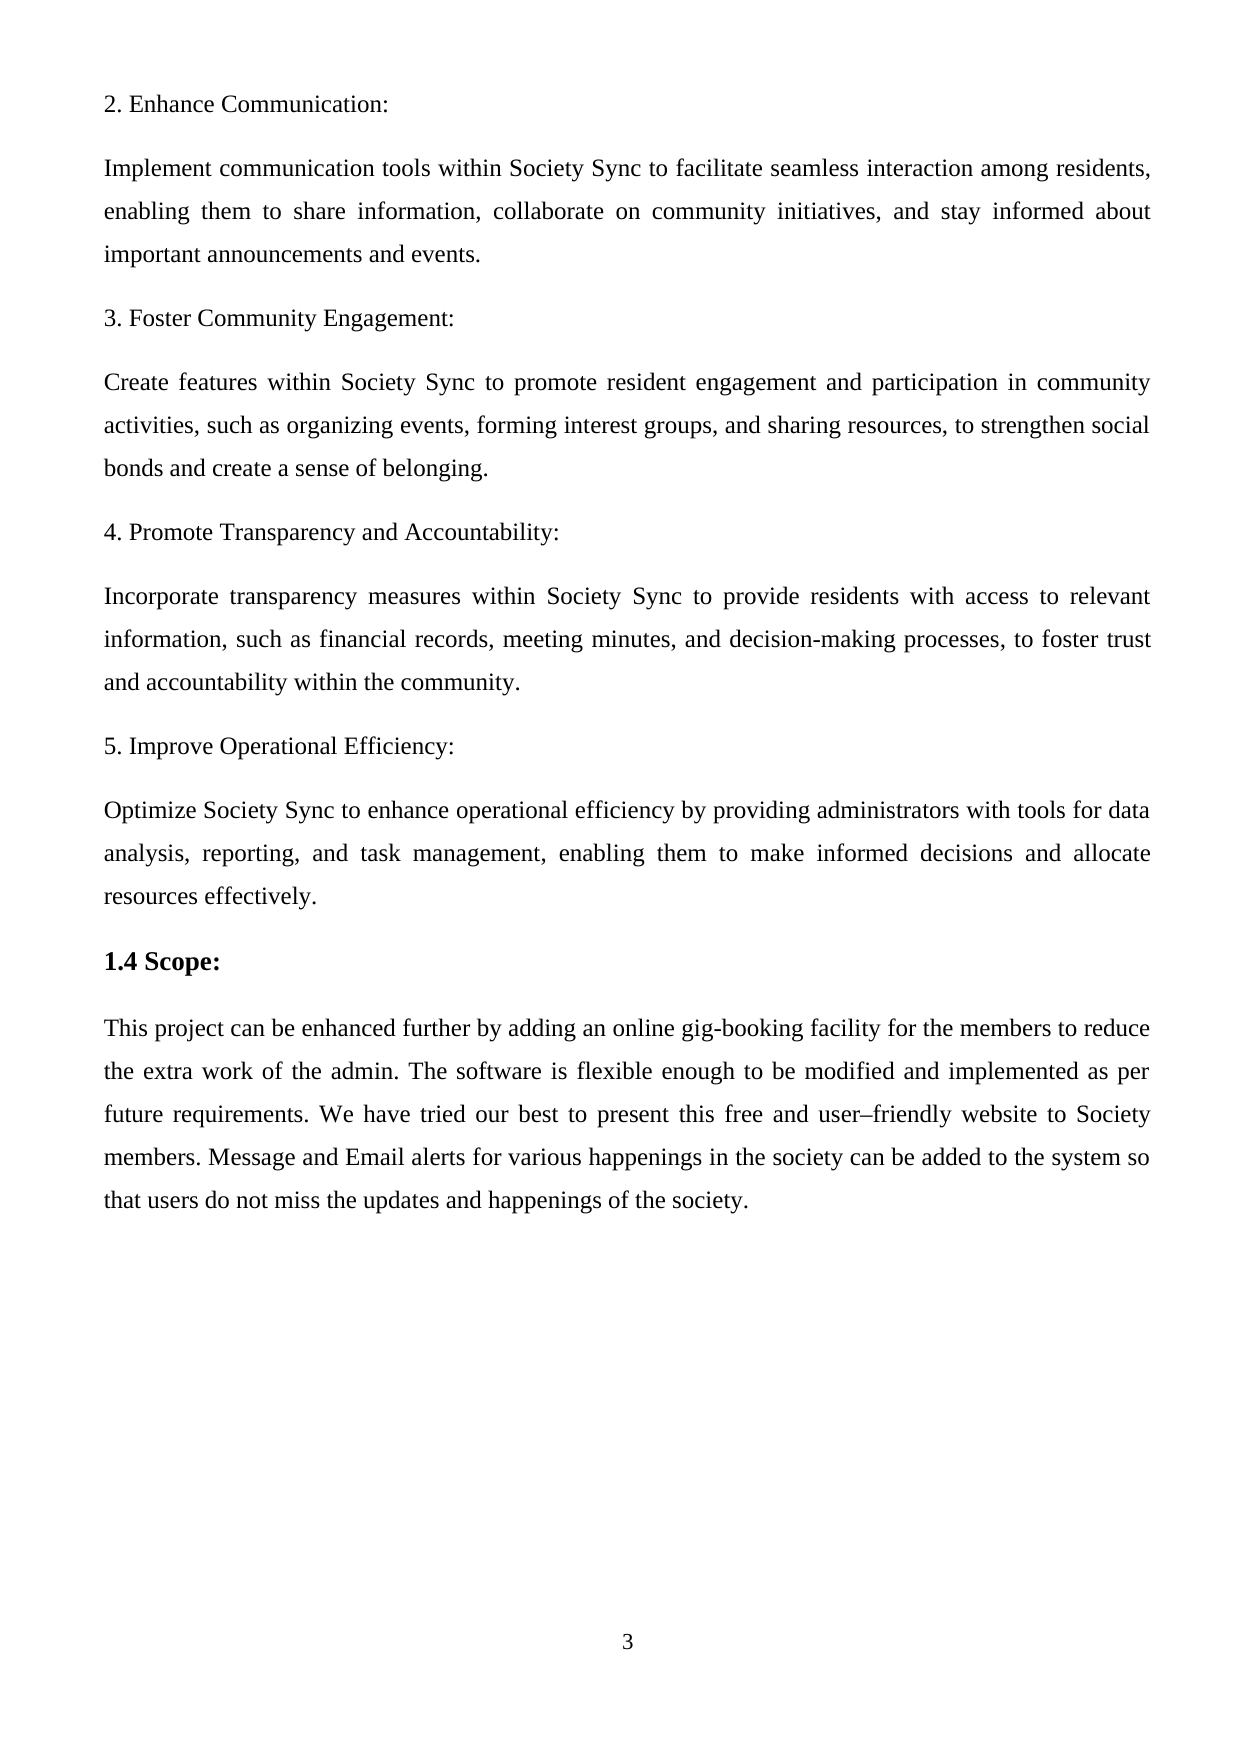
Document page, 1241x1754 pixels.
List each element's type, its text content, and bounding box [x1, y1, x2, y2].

text Optimize Society Sync to enhance operational efficiency by providing administrators with tools for data analysis, reporting, and task management, enabling them to make informed decisions and allocate resources effectively. [103, 795, 1152, 910]
text Incorporate transparency measures within Society Sync to provide residents with access to relevant information, such as financial records, meeting minutes, and decision-making processes, to foster trust and accountability within the community. [103, 581, 1152, 696]
text Create features within Society Sync to promote resident engagement and participation in community activities, such as organizing events, forming interest groups, and sharing resources, to strengthen social bonds and create a sense of belonging. [103, 367, 1152, 482]
text 5. Improve Operational Efficiency: [103, 731, 1152, 760]
text 3. Foster Community Engagement: [103, 303, 1152, 332]
text 1.4 Scope: [103, 945, 1152, 976]
text 2. Enhance Communication: [103, 89, 1152, 117]
text This project can be enhanced further by adding an online gig-booking facility for the members to reduce the extra work of the admin. The software is flexible enough to be modified and implemented as per future requirements. We have tried our best to present this free and user–friendly website to Society members. Message and Email alerts for various happenings in the society can be added to the system so that users do not miss the updates and happenings of the society. [103, 1013, 1152, 1214]
text 4. Promote Transparency and Accountability: [103, 517, 1152, 546]
text Implement communication tools within Society Sync to facilitate seamless interaction among residents, enabling them to share information, collaborate on community initiatives, and stay informed about important announcements and events. [103, 153, 1152, 268]
